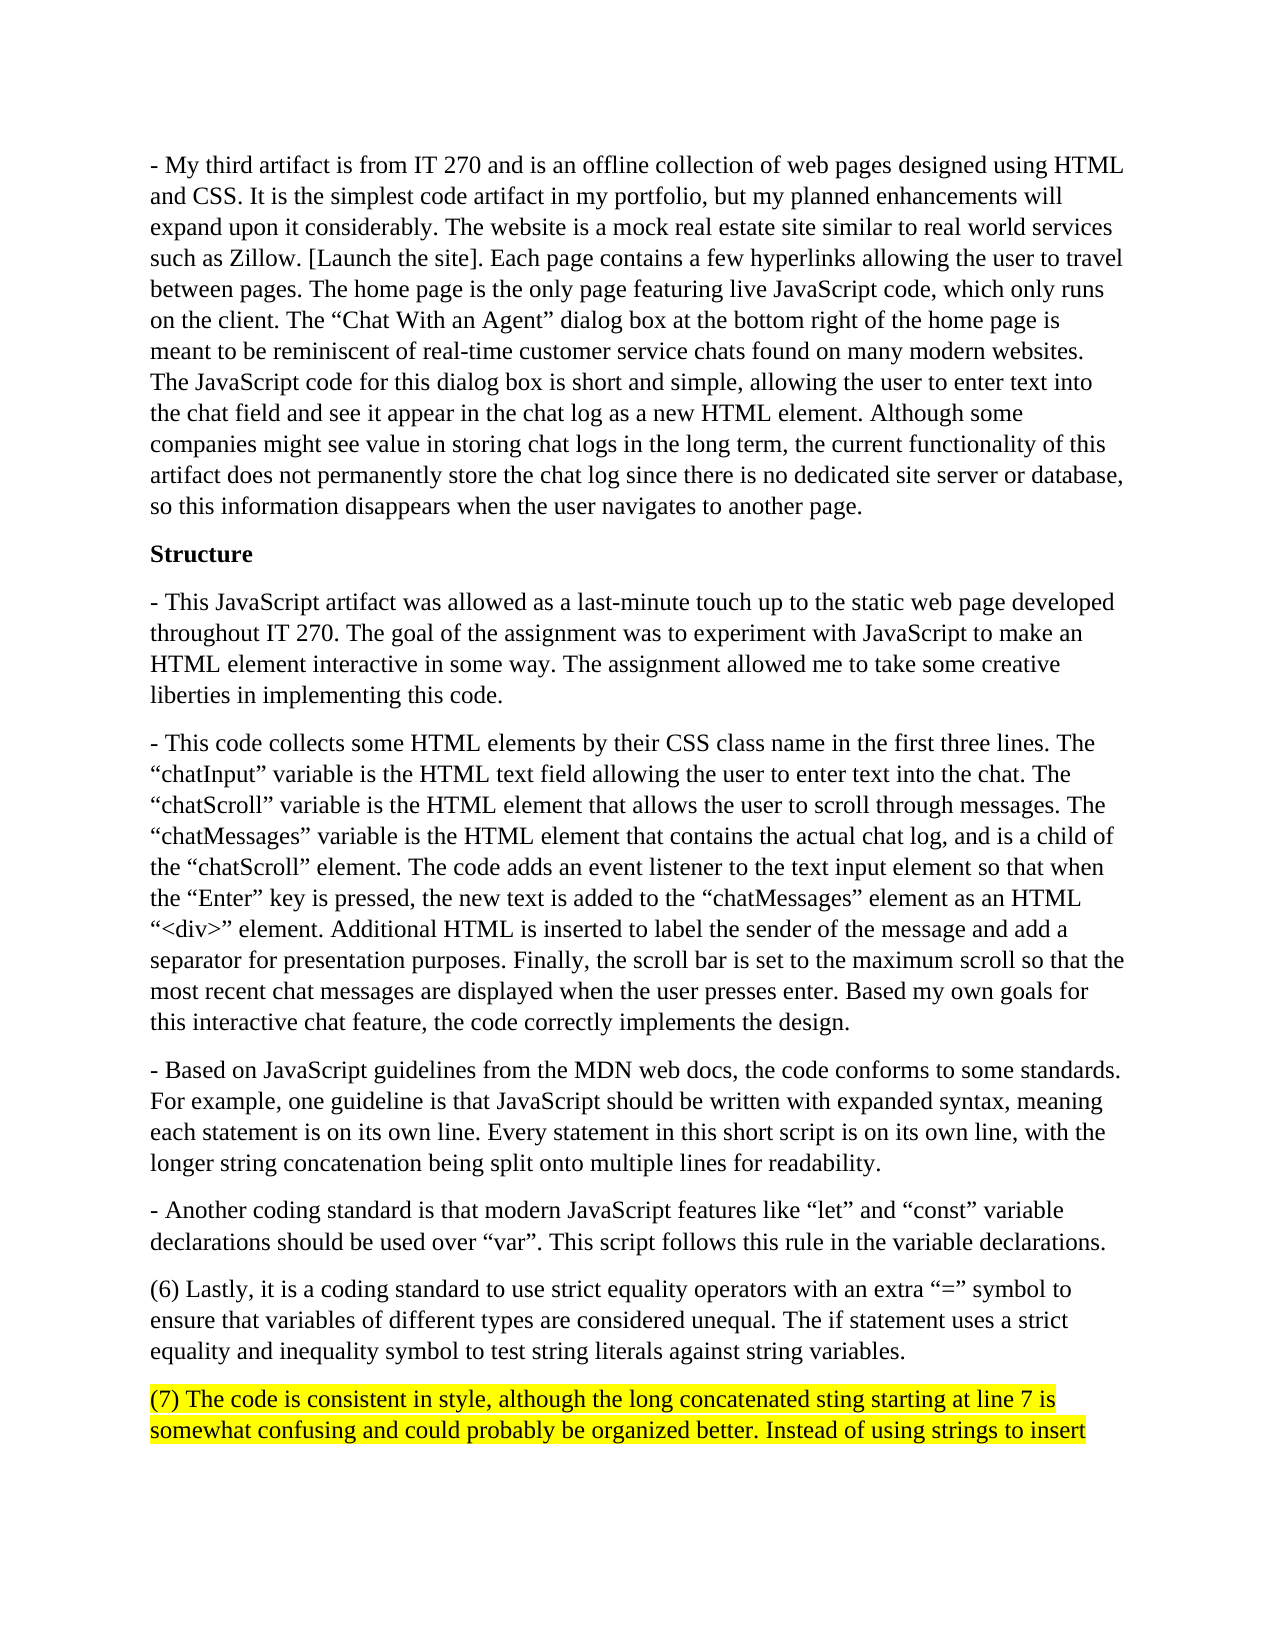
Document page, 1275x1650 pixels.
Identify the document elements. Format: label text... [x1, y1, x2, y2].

text - My third artifact is from IT 270 and is an offline collection of web pages designed using HTML and CSS. It is the simplest code artifact in my portfolio, but my planned enhancements will expand upon it considerably. The website is a mock real estate site similar to real world services such as Zillow. [Launch the site]. Each page contains a few hyperlinks allowing the user to travel between pages. The home page is the only page featuring live JavaScript code, which only runs on the client. The “Chat With an Agent” dialog box at the bottom right of the home page is meant to be reminiscent of real-time customer service chats found on many modern websites. The JavaScript code for this dialog box is short and simple, allowing the user to enter text into the chat field and see it appear in the chat log as a new HTML element. Although some companies might see value in storing chat logs in the long term, the current functionality of this artifact does not permanently store the chat log since there is no dedicated site server or database, so this information disappears when the user navigates to another page. [150, 150, 1125, 520]
text - This code collects some HTML elements by their CSS class name in the first three lines. The “chatInput” variable is the HTML text field allowing the user to enter text into the chat. The “chatScroll” variable is the HTML element that allows the user to scroll through messages. The “chatMessages” variable is the HTML element that contains the actual chat log, and is a child of the “chatScroll” element. The code adds an event listener to the text input element so that when the “Enter” key is pressed, the new text is added to the “chatMessages” element as an HTML “<div>” element. Additional HTML is inserted to label the sender of the message and add a separator for presentation purposes. Finally, the scroll bar is set to the maximum scroll so that the most recent chat messages are displayed when the user presses enter. Based my own goals for this interactive chat feature, the code correctly implements the design. [150, 728, 1125, 1036]
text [150, 1384, 1125, 1444]
text - Another coding standard is that modern JavaScript features like “let” and “const” variable declarations should be used over “var”. This script follows this rule in the variable declarations. [150, 1196, 1125, 1255]
text (6) Lastly, it is a coding standard to use strict equality operators with an extra “=” symbol to ensure that variables of different types are considered unequal. The if statement uses a strict equality and inequality symbol to test string literals against string variables. [150, 1274, 1125, 1365]
text - Based on JavaScript guidelines from the MDN web docs, the code conforms to some standards. For example, one guideline is that JavaScript should be written with expanded syntax, meaning each statement is on its own line. Every statement in this short script is on its own line, with the longer string concatenation being split onto multiple lines for readability. [150, 1055, 1125, 1177]
text Structure [150, 539, 1125, 568]
text - This JavaScript artifact was allowed as a last-minute touch up to the static web page developed throughout IT 270. The goal of the assignment was to experiment with JavaScript to make an HTML element interactive in some way. The assignment allowed me to take some creative liberties in implementing this code. [150, 587, 1125, 709]
